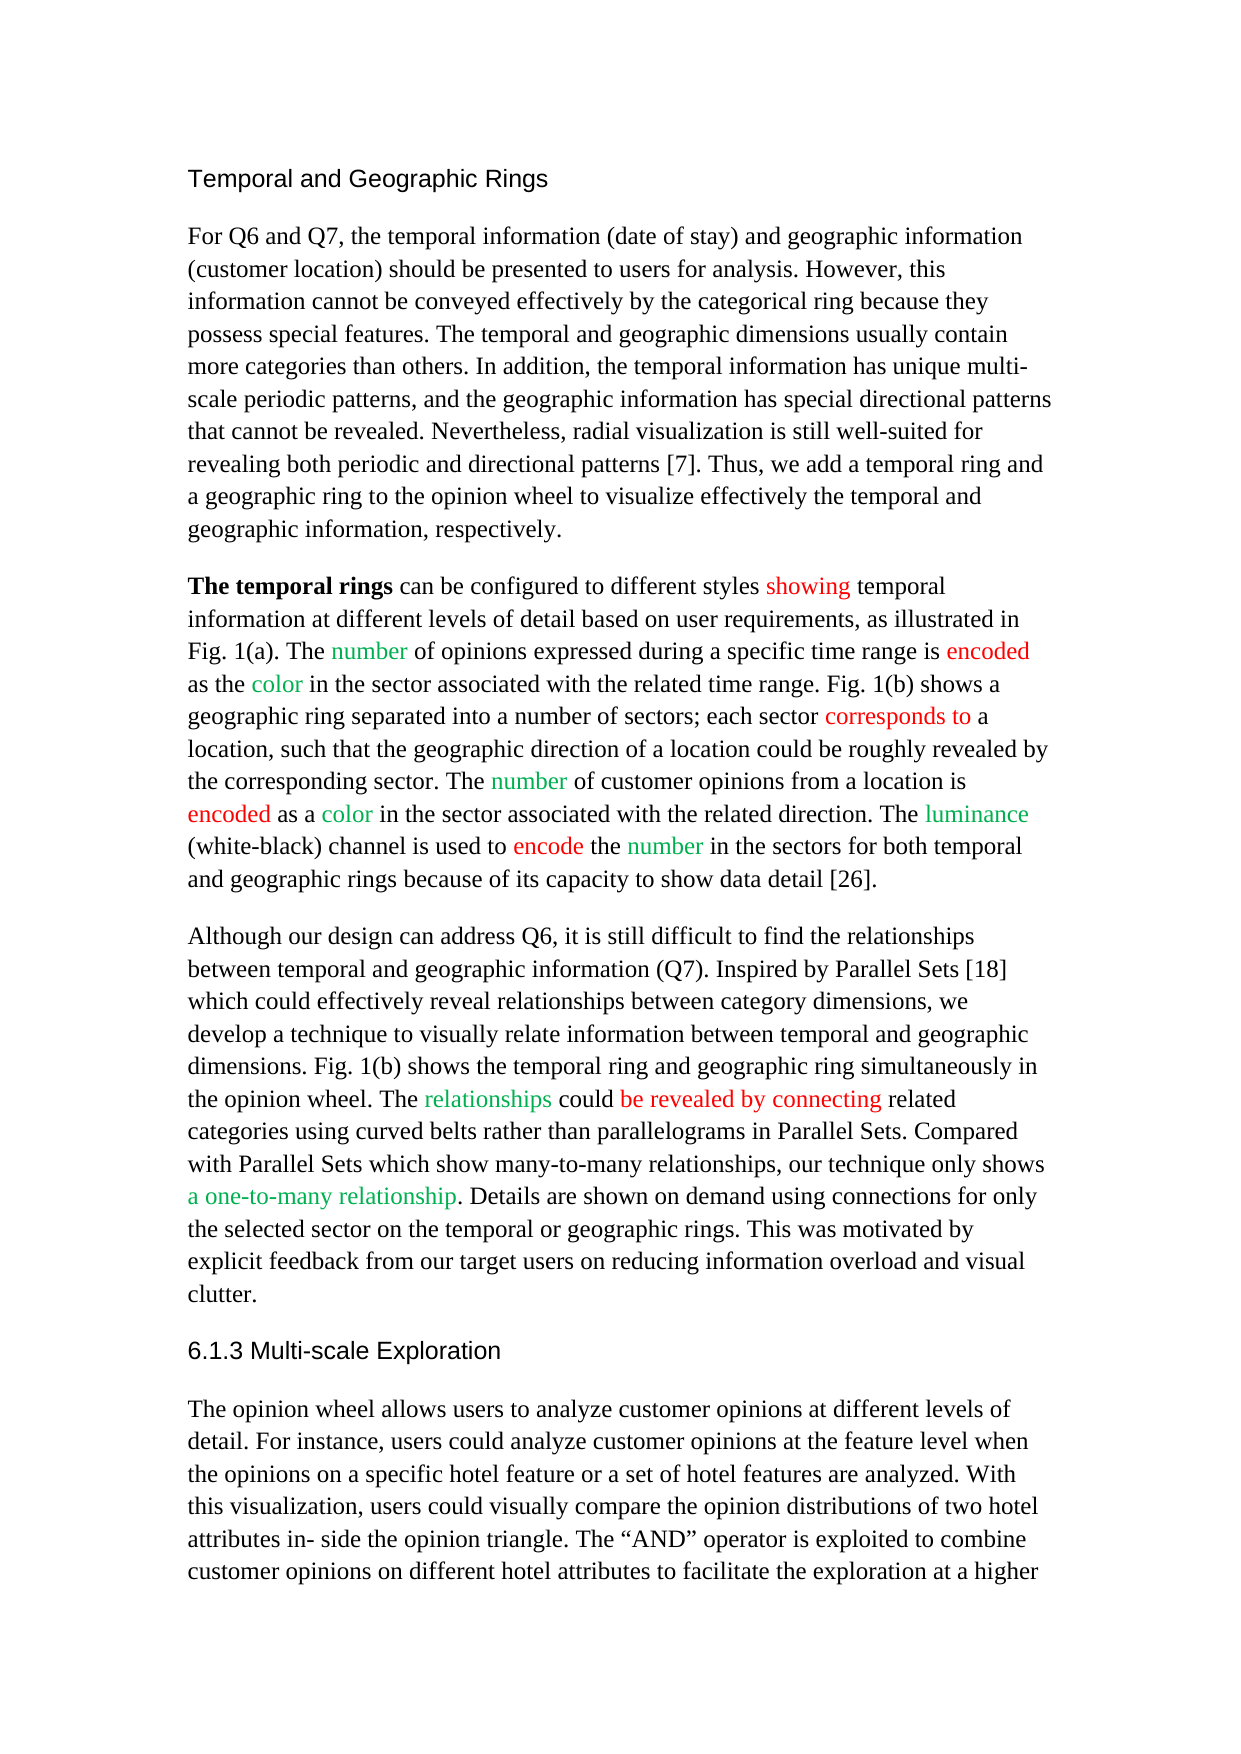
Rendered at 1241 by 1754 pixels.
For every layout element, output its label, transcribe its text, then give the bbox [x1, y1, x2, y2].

text For Q6 and Q7, the temporal information (date of stay) and geographic information (customer location) should be presented to users for analysis. However, this information cannot be conveyed effectively by the categorical ring because they possess special features. The temporal and geographic dimensions usually contain more categories than others. In addition, the temporal information has unique multi-scale periodic patterns, and the geographic information has special directional patterns that cannot be revealed. Nevertheless, radial visualization is still well-suited for revealing both periodic and directional patterns [7]. Thus, we add a temporal ring and a geographic ring to the opinion wheel to visualize effectively the temporal and geographic information, respectively. [187, 219, 1053, 544]
text 6.1.3 Multi-scale Exploration [187, 1334, 1053, 1367]
text Temporal and Geographic Rings [187, 162, 1053, 194]
text Although our design can address Q6, it is still difficult to find the relationships between temporal and geographic information (Q7). Inspired by Parallel Sets [18] which could effectively reveal relationships between category dimensions, we develop a technique to visually relate information between temporal and geographic dimensions. Fig. 1(b) shows the temporal ring and geographic ring simultaneously in the opinion wheel. The relationships could be revealed by connecting related categories using curved belts rather than parallelograms in Parallel Sets. Compared with Parallel Sets which show many-to-many relationships, our technique only shows a one-to-many relationship. Details are shown on demand using connections for only the selected sector on the temporal or geographic rings. This was motivated by explicit feedback from our target users on reducing information overload and visual clutter. [187, 919, 1053, 1309]
text The temporal rings can be configured to different styles showing temporal information at different levels of detail based on user requirements, as illustrated in Fig. 1(a). The number of opinions expressed during a specific time range is encoded as the color in the sector associated with the related time range. Fig. 1(b) shows a geographic ring separated into a number of sectors; each sector corresponds to a location, such that the geographic direction of a location could be roughly revealed by the corresponding sector. The number of customer opinions from a location is encoded as a color in the sector associated with the related direction. The luminance (white-black) channel is used to encode the number in the sectors for both temporal and geographic rings because of its capacity to show data detail [26]. [187, 569, 1053, 894]
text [187, 1392, 1053, 1587]
